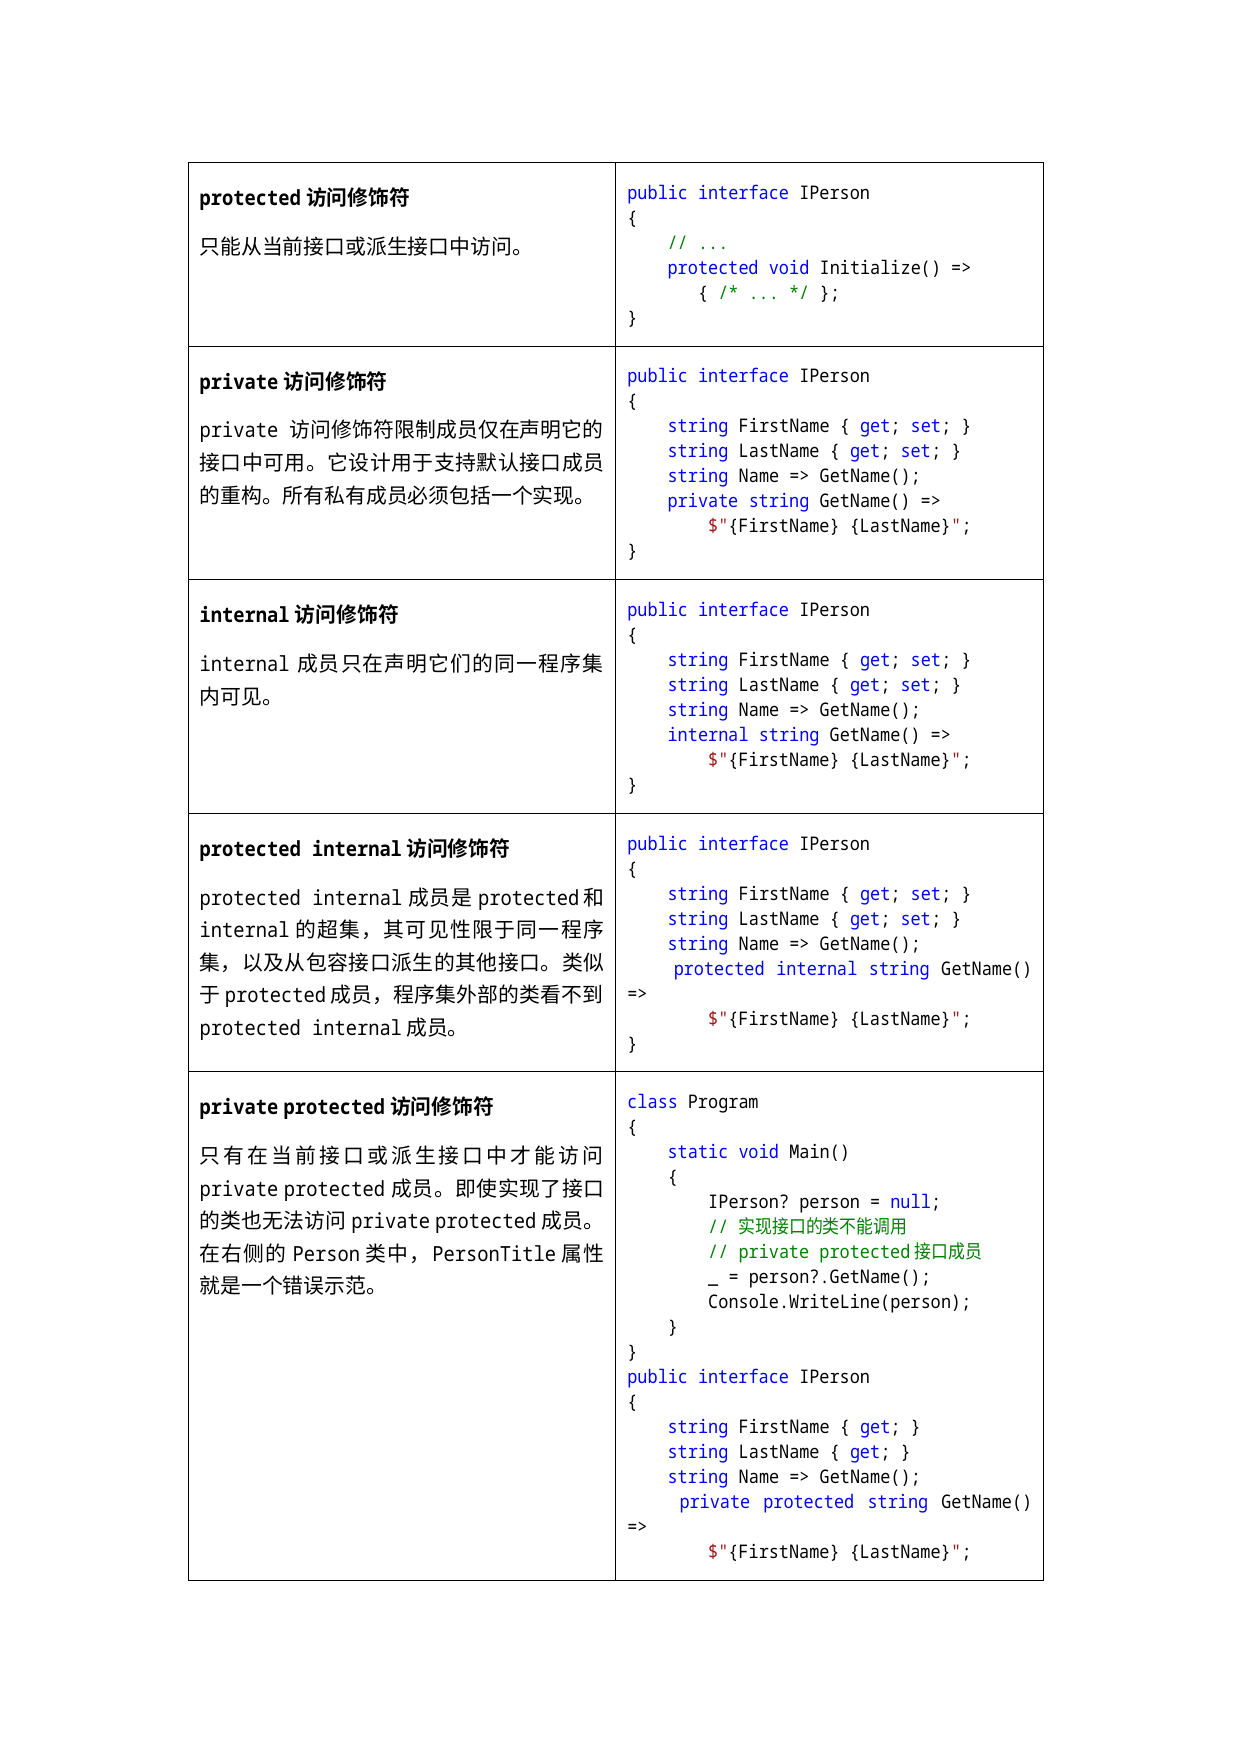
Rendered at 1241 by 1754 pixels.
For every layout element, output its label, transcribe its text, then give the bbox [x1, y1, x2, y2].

table_cell public interface IPerson { // ... protected void Initialize() => { /* ... */ }; } [616, 163, 1043, 346]
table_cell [616, 1072, 1043, 1580]
table_cell public interface IPerson { string FirstName { get; set; } string LastName { get; set; } string Name => GetName(); private string GetName() => $"{FirstName} {LastName}"; } [616, 347, 1043, 579]
table_cell public interface IPerson { string FirstName { get; set; } string LastName { get; set; } string Name => GetName(); internal string GetName() => $"{FirstName} {LastName}"; } [616, 580, 1043, 813]
table_cell protected internal访问修饰符 protected internal 成员是 protected和 internal的超集，其可见性限于同一程序集，以及从包容接口派生的其他接口。类似于protected成员，程序集外部的类看不到protected internal成员。 [189, 814, 615, 1071]
table_cell protected 访问修饰符 只能从当前接口或派生接口中访问。 [189, 163, 615, 346]
table_cell public interface IPerson { string FirstName { get; set; } string LastName { get; set; } string Name => GetName(); protected internal string GetName() => $"{FirstName} {LastName}"; } [616, 814, 1043, 1071]
table_cell internal 访问修饰符 internal 成员只在声明它们的同一程序集内可见。 [189, 580, 615, 813]
table_cell private 访问修饰符 private 访问修饰符限制成员仅在声明它的接口中可用。它设计用于支持默认接口成员的重构。所有私有成员必须包括一个实现。 [189, 347, 615, 579]
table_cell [189, 1072, 615, 1580]
